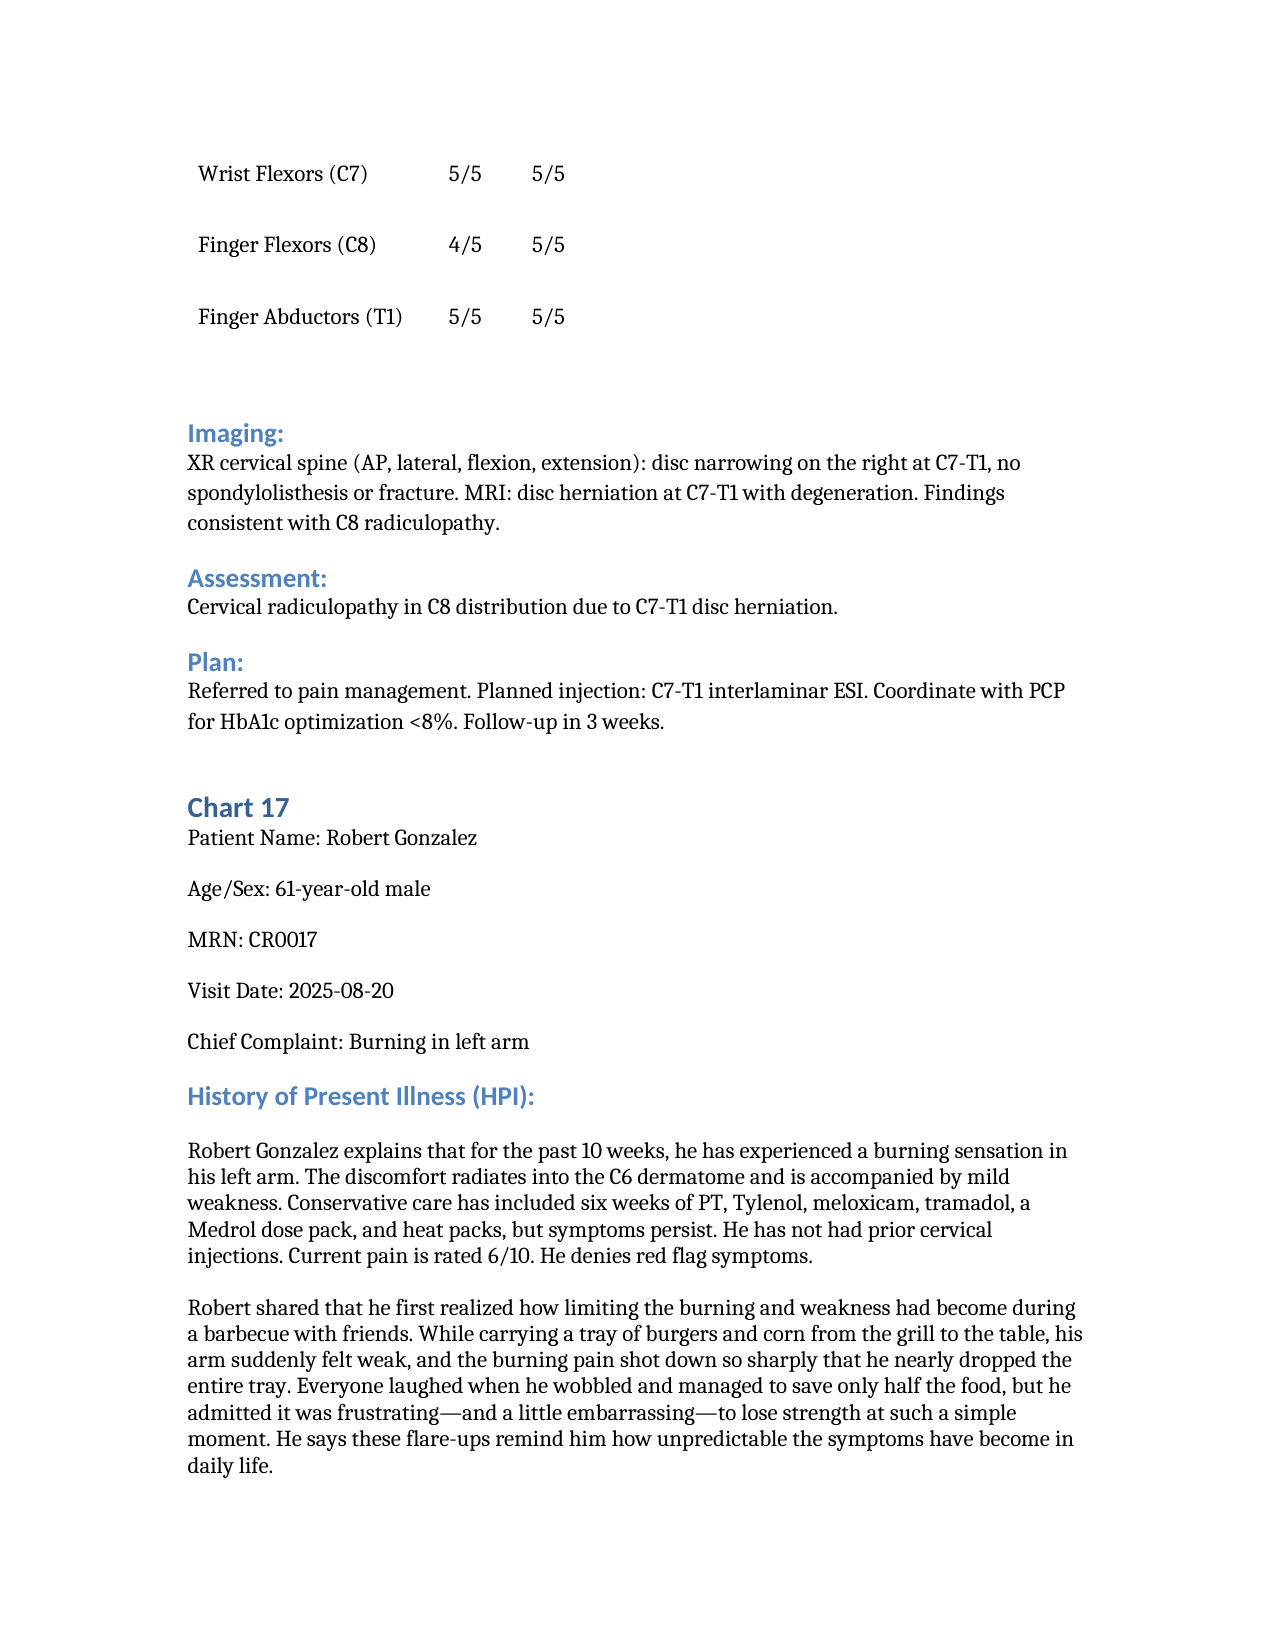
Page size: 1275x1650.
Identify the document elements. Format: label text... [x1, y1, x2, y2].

subtitle History of Present Illness (HPI): [187, 1079, 1087, 1112]
table_cell Finger Flexors (C8) [188, 222, 438, 294]
subtitle Plan: [187, 645, 1087, 678]
table_cell Wrist Flexors (C7) [188, 150, 438, 222]
subtitle Assessment: [187, 561, 1087, 594]
subtitle Chart 17 [187, 789, 1087, 824]
text Patient Name: Robert Gonzalez [187, 824, 1087, 851]
table_cell 5/5 [521, 294, 589, 366]
text Cervical radiculopathy in C8 distribution due to C7-T1 disc herniation. [187, 594, 1087, 621]
table_cell 5/5 [438, 150, 521, 222]
text Robert shared that he first realized how limiting the burning and weakness had become during a barbecue with friends. While carrying a tray of burgers and corn from the grill to the table, his arm suddenly felt weak, and the burning pain shot down so sharply that he nearly dropped the entire tray. Everyone laughed when he wobbled and managed to save only half the food, but he admitted it was frustrating—and a little embarrassing—to lose strength at such a simple moment. He says these flare-ups remind him how unpredictable the symptoms have become in daily life. [187, 1294, 1087, 1479]
text MRN: CR0017 [187, 926, 1087, 953]
text Chief Complaint: Burning in left arm [187, 1028, 1087, 1055]
text Robert Gonzalez explains that for the past 10 weeks, he has experienced a burning sensation in his left arm. The discomfort radiates into the C6 dermatome and is accompanied by mild weakness. Conservative care has included six weeks of PT, Tylenol, meloxicam, tramadol, a Medrol dose pack, and heat packs, but symptoms persist. He has not had prior cervical injections. Current pain is rated 6/10. He denies red flag symptoms. [187, 1137, 1087, 1269]
table_cell 5/5 [521, 222, 589, 294]
table_cell 5/5 [438, 294, 521, 366]
text Visit Date: 2025-08-20 [187, 977, 1087, 1004]
table_cell 5/5 [521, 150, 589, 222]
subtitle Imaging: [187, 417, 1087, 450]
text XR cervical spine (AP, lateral, flexion, extension): disc narrowing on the right at C7-T1, no spondylolisthesis or fracture. MRI: disc herniation at C7-T1 with degeneration. Findings consistent with C8 radiculopathy. [187, 450, 1087, 536]
table_cell Finger Abductors (T1) [188, 294, 438, 366]
text Age/Sex: 61-year-old male [187, 875, 1087, 902]
table_cell 4/5 [438, 222, 521, 294]
text Referred to pain management. Planned injection: C7-T1 interlaminar ESI. Coordinate with PCP for HbA1c optimization <8%. Follow-up in 3 weeks. [187, 678, 1087, 735]
